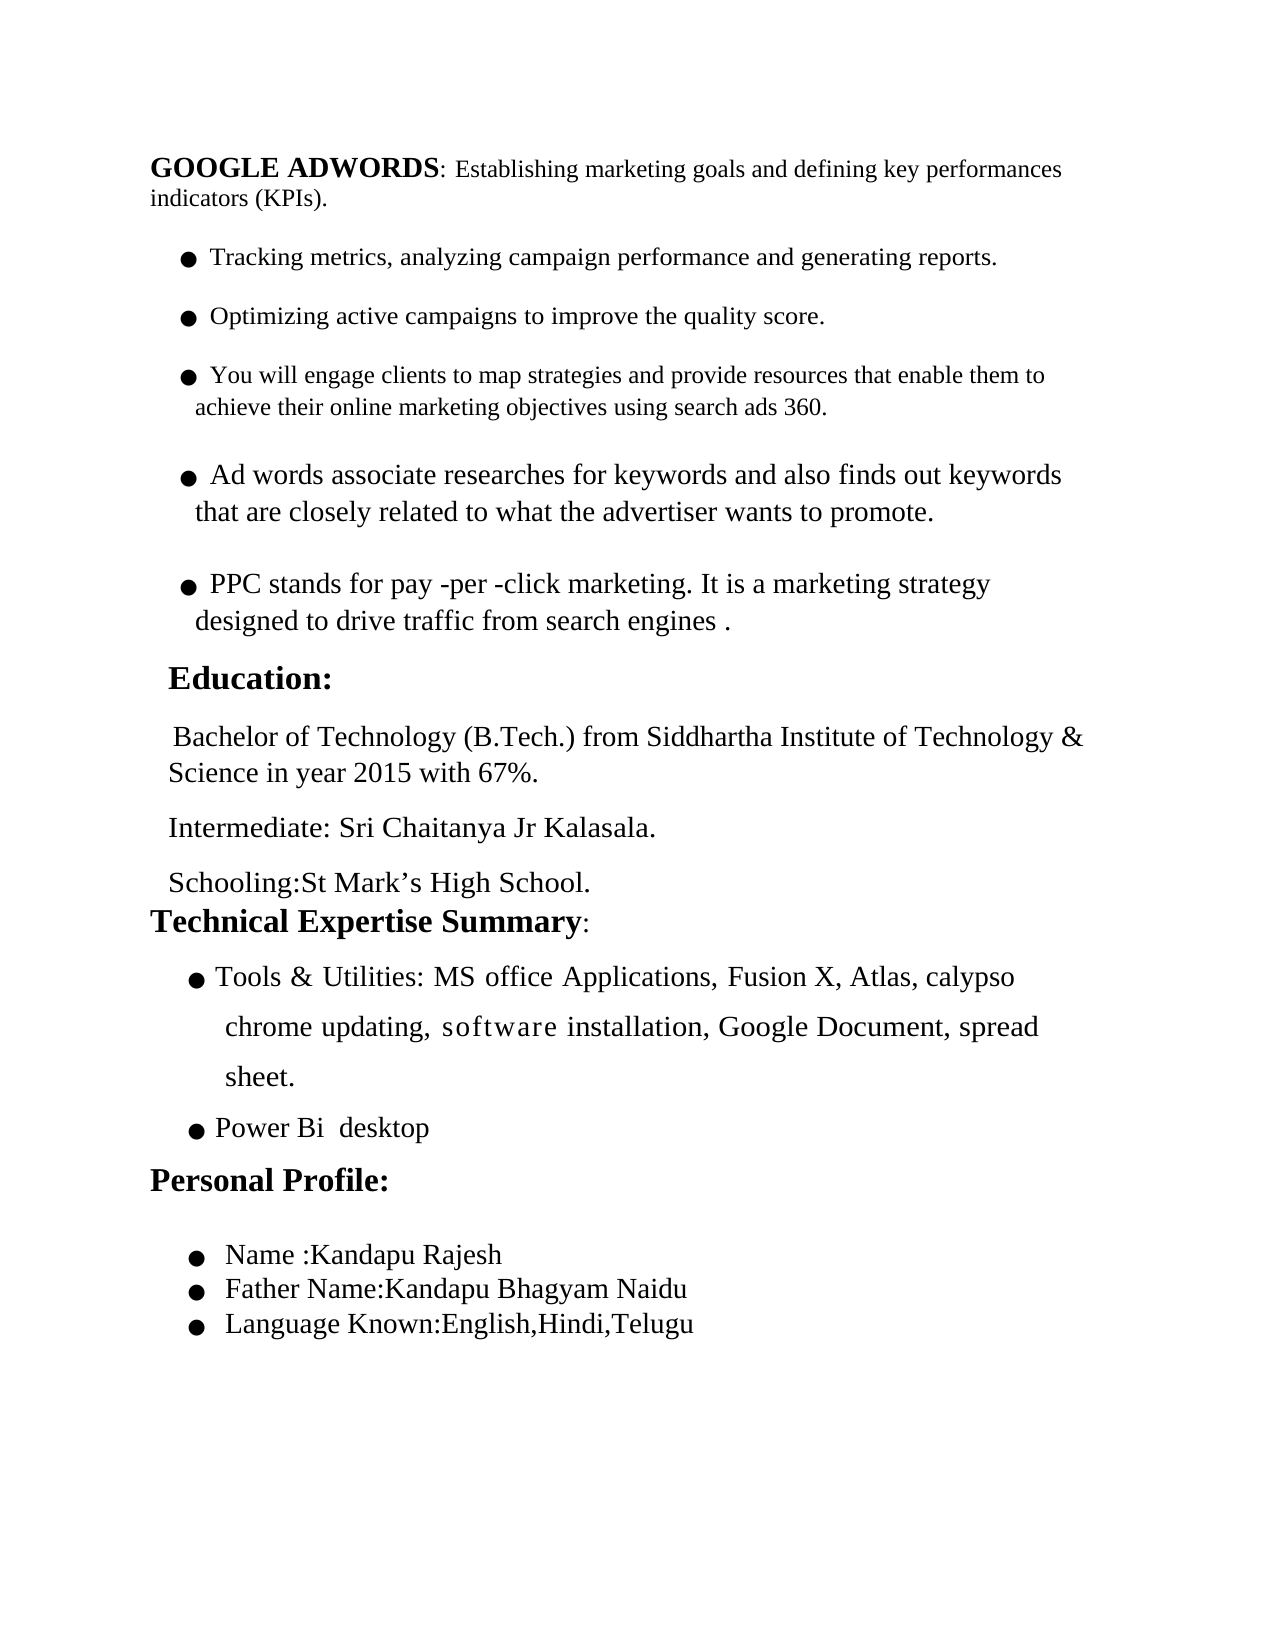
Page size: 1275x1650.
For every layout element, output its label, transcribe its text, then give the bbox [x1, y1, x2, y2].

text GOOGLE ADWORDS: Establishing marketing goals and defining key performances indicators (KPIs). [150, 150, 1125, 212]
list PPC stands for pay -per -click marketing. It is a marketing strategy designed to drive traffic from search engines . [179, 566, 1073, 636]
list Power Bi desktop [187, 1110, 1060, 1143]
text Technical Expertise Summary: [150, 901, 1060, 940]
list Tools & Utilities: MS office Applications, Fusion X, Atlas, calypso chrome updating, software installation, Google Document, spread sheet. [187, 959, 1060, 1093]
text Schooling:St Mark’s High School. [168, 865, 1108, 899]
list Language Known:English,Hindi,Telugu [187, 1306, 1125, 1339]
list Optimizing active campaigns to improve the quality score. [179, 301, 1125, 330]
list You will engage clients to map strategies and provide resources that enable them to achieve their online marketing objectives using search ads 360. [179, 360, 1048, 421]
subtitle Personal Profile: [150, 1160, 1125, 1198]
text Education: [168, 658, 1108, 697]
list Father Name:Kandapu Bhagyam Naidu [187, 1272, 1125, 1305]
list Name :Kandapu Rajesh [187, 1237, 1125, 1271]
text Bachelor of Technology (B.Tech.) from Siddhartha Institute of Technology & Science in year 2015 with 67%. [168, 719, 1108, 788]
list Tracking metrics, analyzing campaign performance and generating reports. [179, 242, 1125, 271]
list Ad words associate researches for keywords and also finds out keywords that are closely related to what the advertiser wants to promote. [179, 457, 1082, 528]
text Intermediate: Sri Chaitanya Jr Kalasala. [168, 810, 1108, 844]
